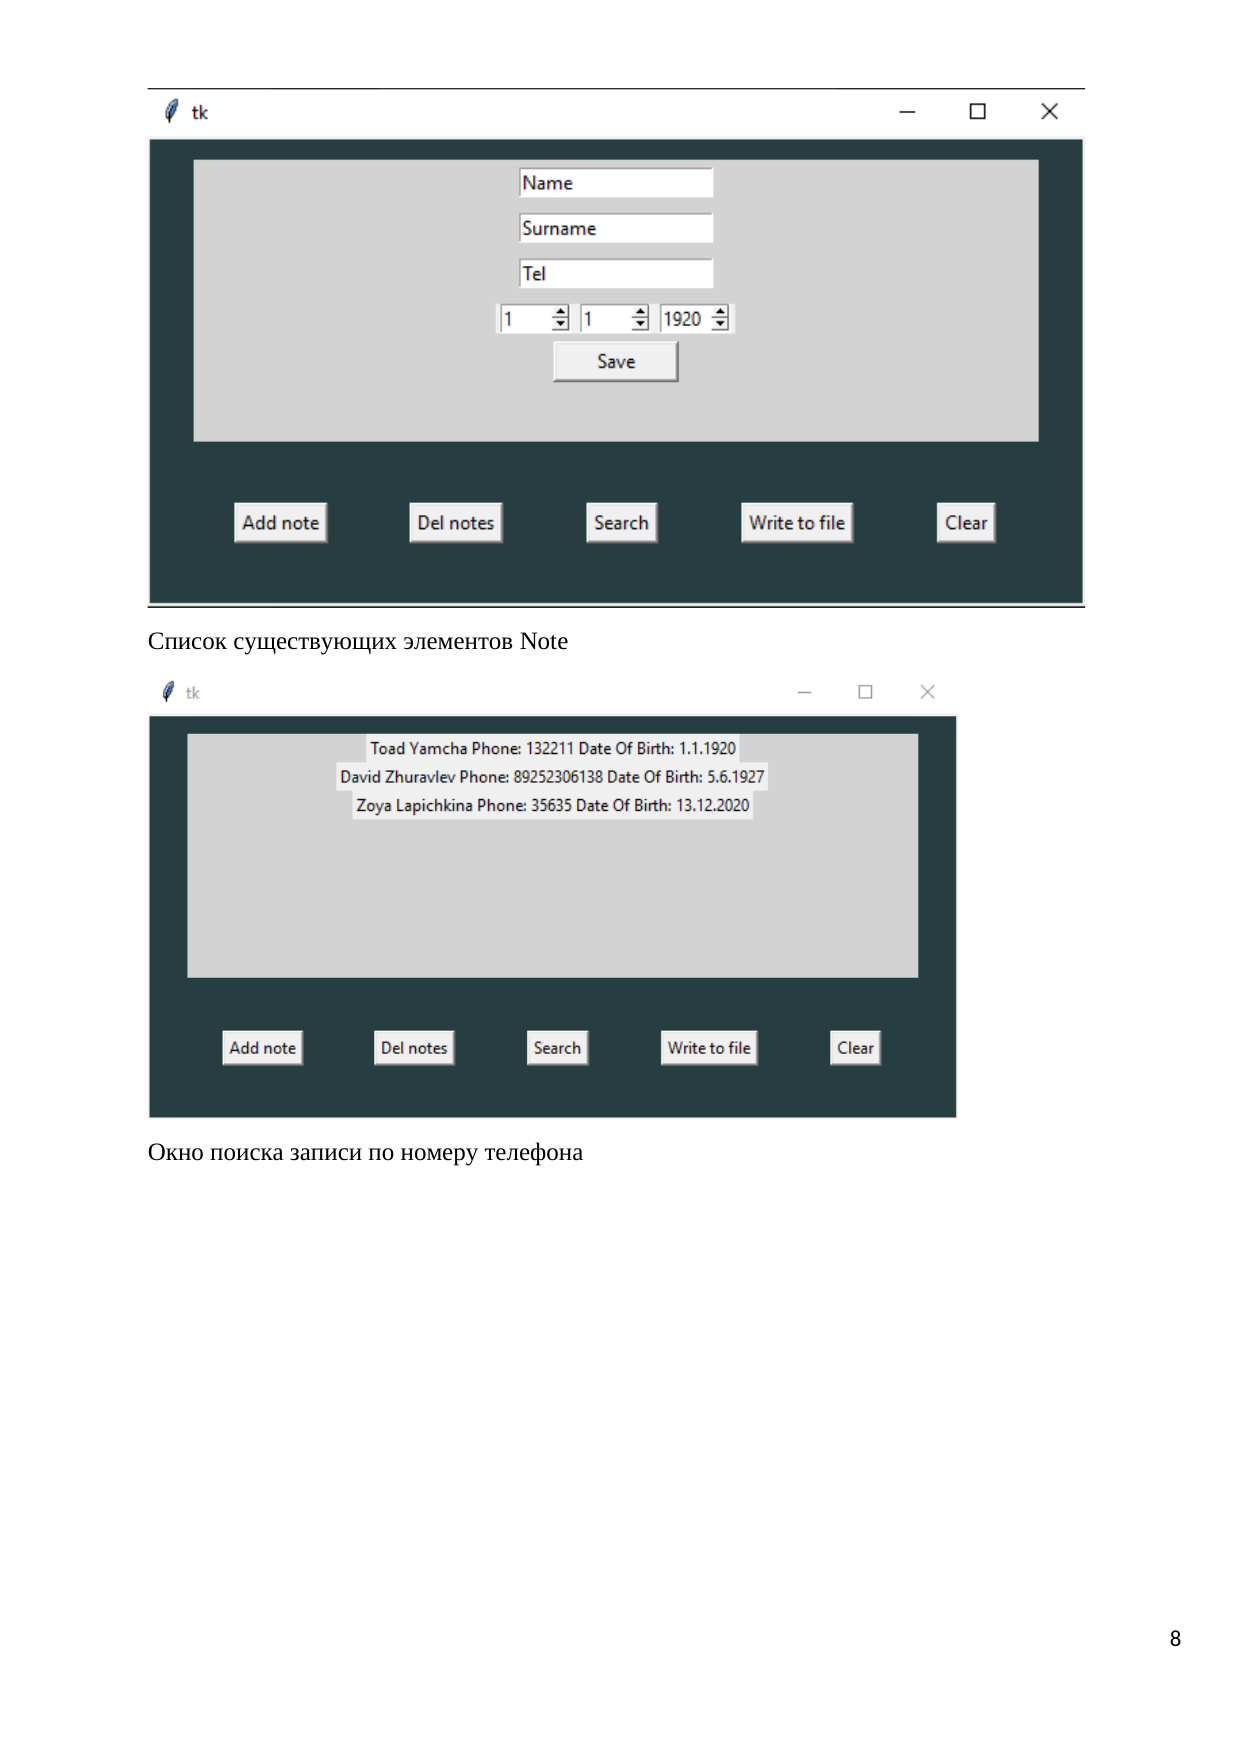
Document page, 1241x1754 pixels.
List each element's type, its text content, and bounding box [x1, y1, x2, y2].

text Окно поиска записи по номеру телефона [148, 1137, 1181, 1166]
text Список существующих элементов Note [148, 626, 1181, 655]
picture [147, 673, 958, 1119]
picture [147, 88, 1086, 608]
